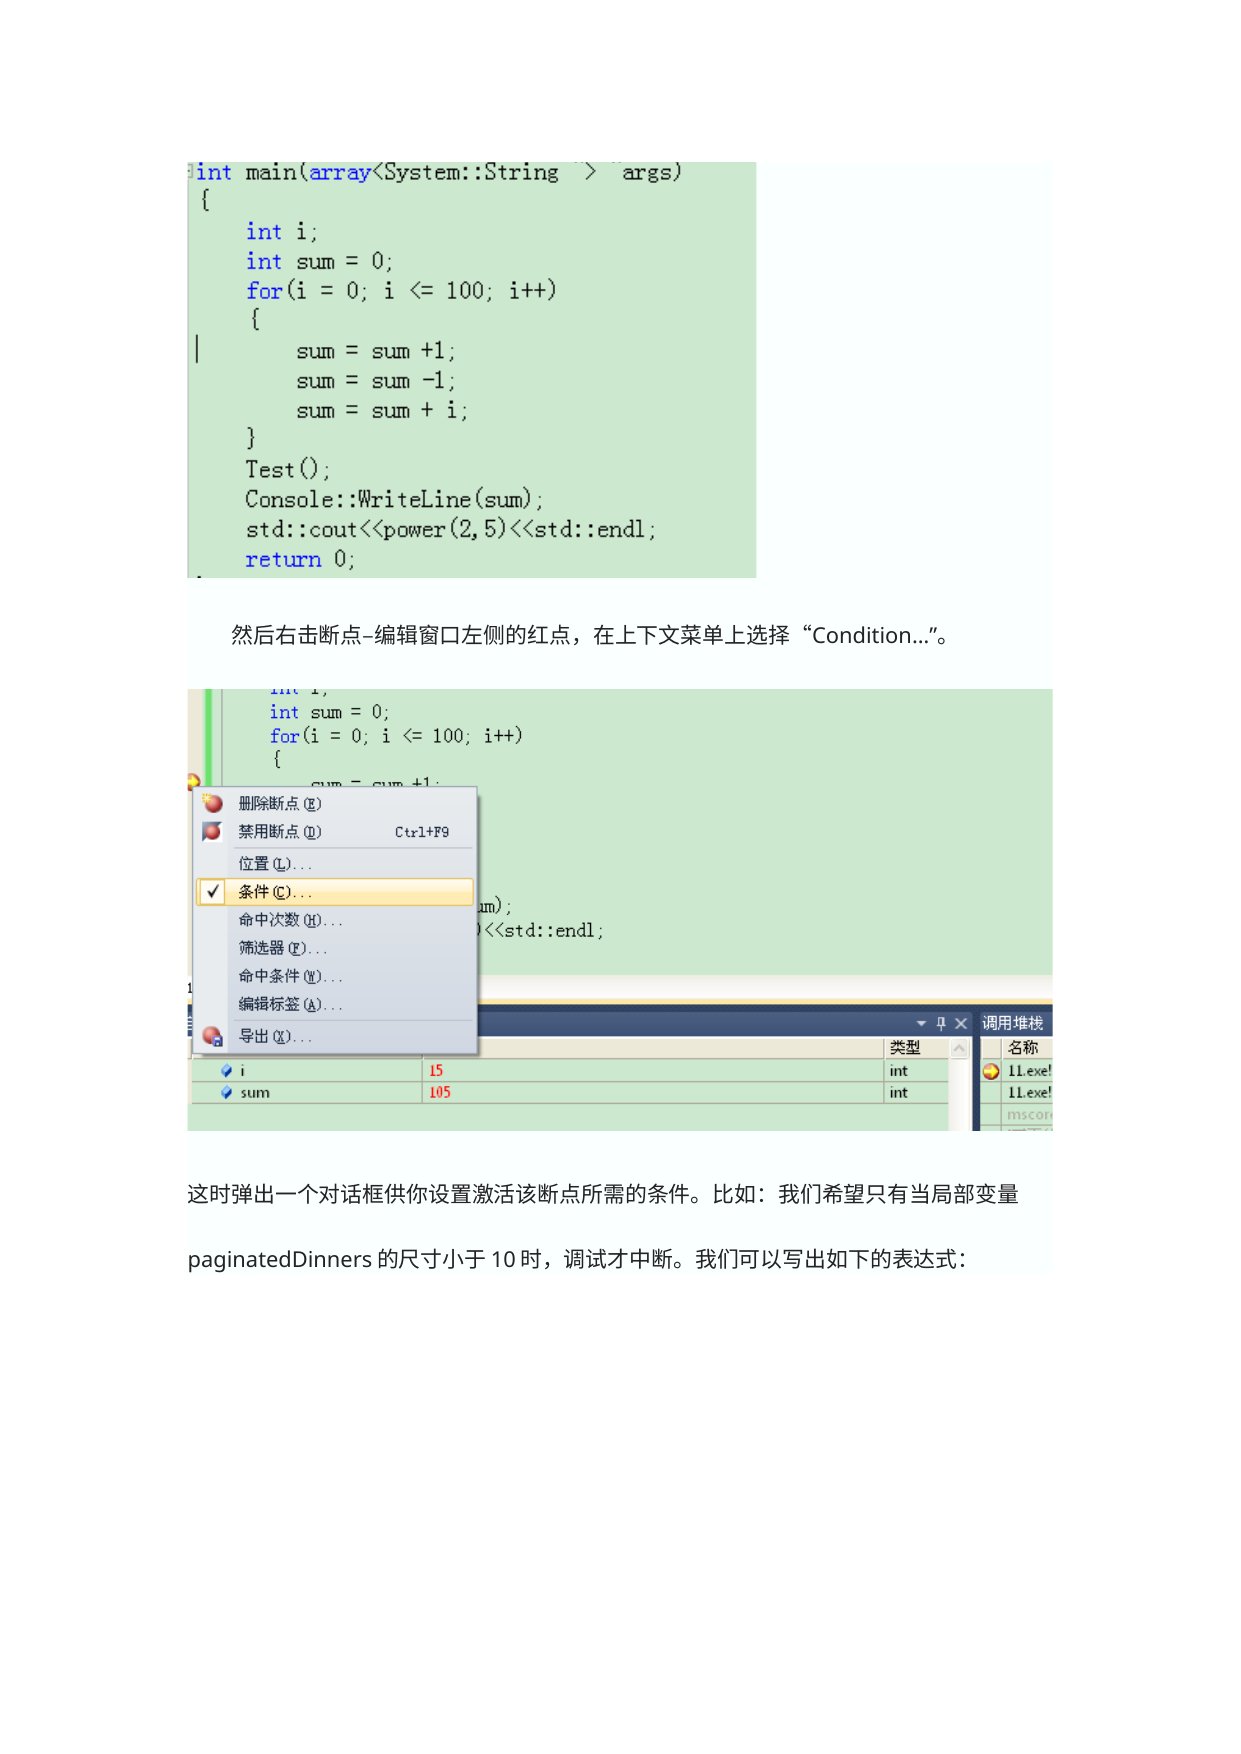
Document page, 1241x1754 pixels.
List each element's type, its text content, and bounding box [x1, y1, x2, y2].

text 这时弹出一个对话框供你设置激活该断点所需的条件。比如：我们希望只有当局部变量paginatedDinners的尺寸小于10时，调试才中断。我们可以写出如下的表达式： [187, 1131, 1053, 1274]
text 然后右击断点–编辑窗口左侧的红点，在上下文菜单上选择“Condition…”。 [187, 617, 1053, 650]
picture [187, 162, 757, 578]
picture [187, 689, 1053, 1131]
